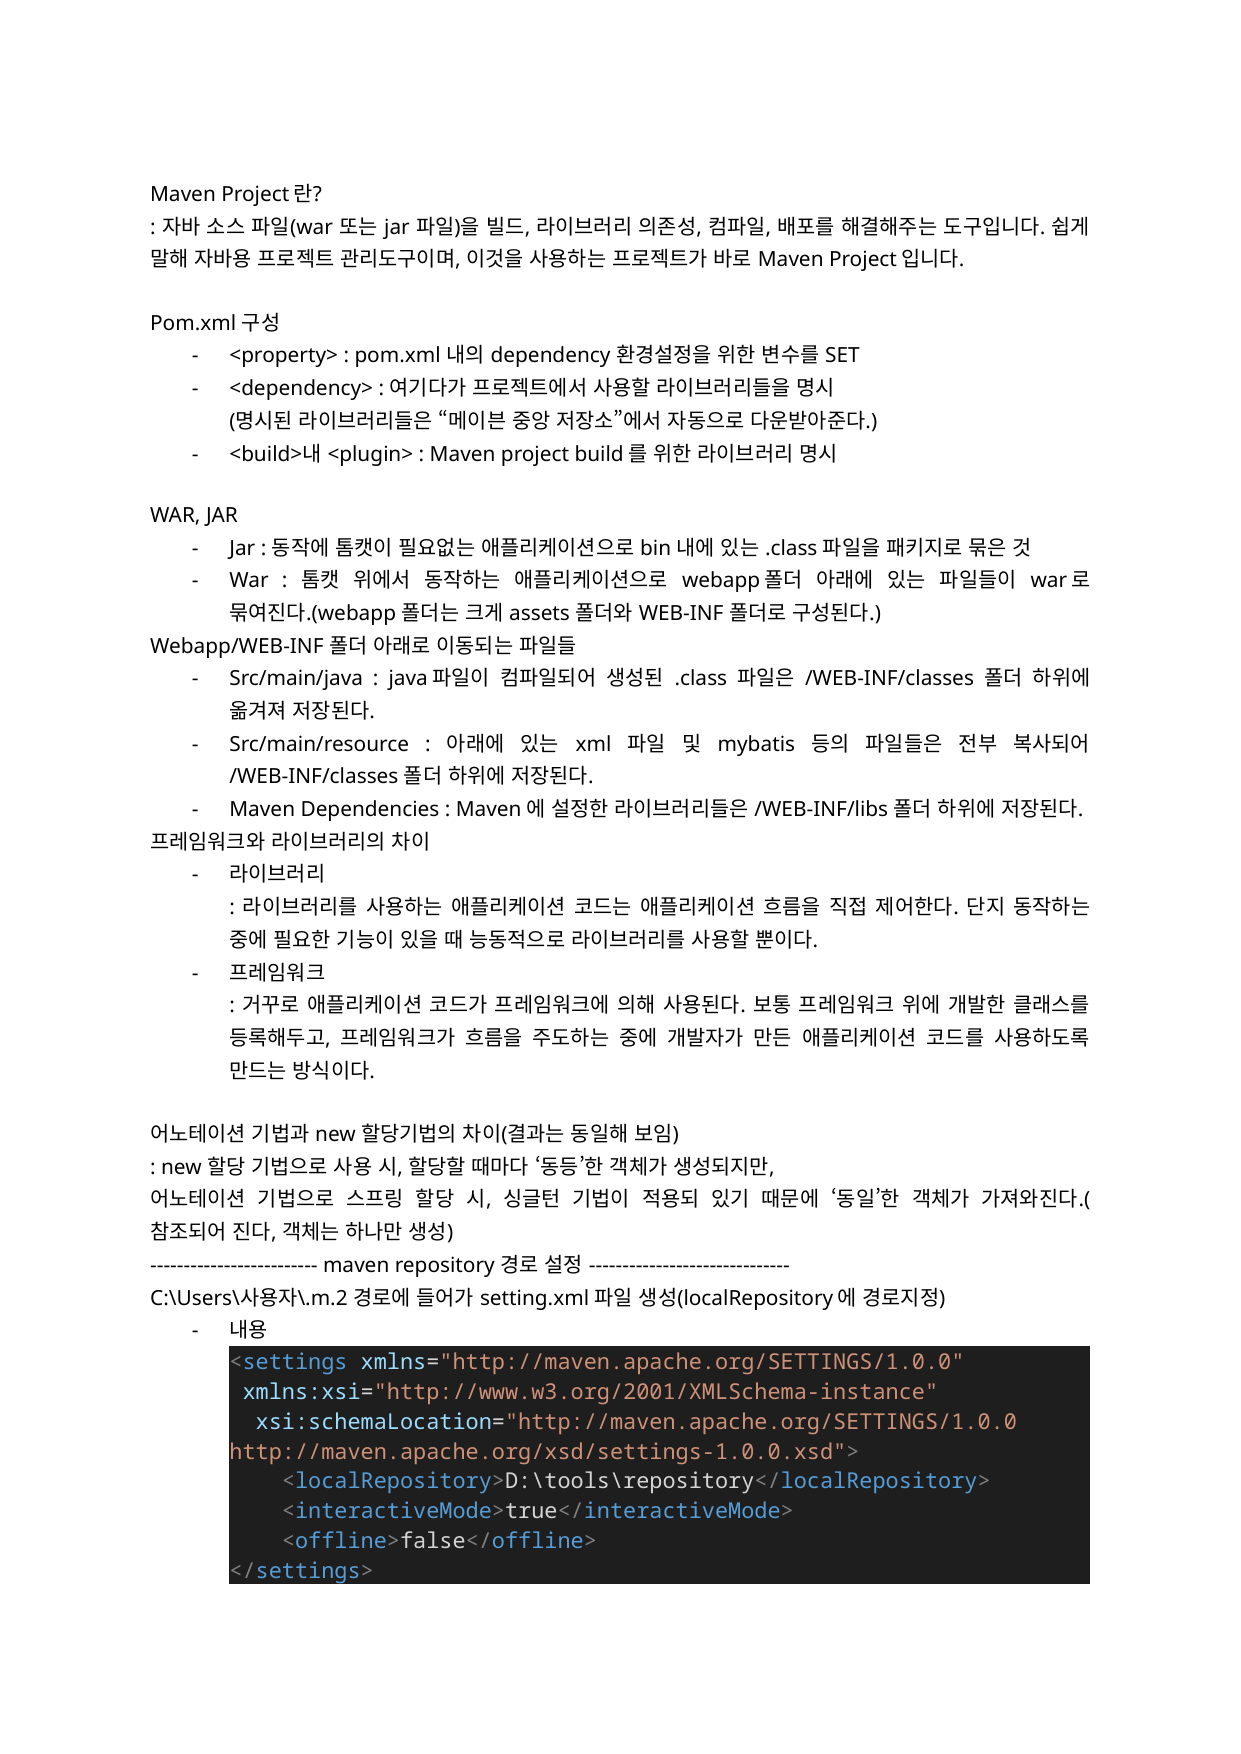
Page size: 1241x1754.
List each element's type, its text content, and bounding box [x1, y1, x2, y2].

list 내용 [192, 1313, 1090, 1344]
text C:\Users\사용자\.m.2 경로에 들어가 setting.xml 파일 생성(localRepository에 경로지정) [150, 1281, 1090, 1311]
list War : 톰캣 위에서 동작하는 애플리케이션으로 webapp폴더 아래에 있는 파일들이 war로 묶여진다.(webapp 폴더는 크게 assets 폴더와 WEB-INF 폴더로 구성된다.) [192, 563, 1090, 626]
text Pom.xml 구성 [150, 306, 1090, 336]
list Jar : 동작에 톰캣이 필요없는 애플리케이션으로 bin 내에 있는 .class 파일을 패키지로 묶은 것 [192, 531, 1090, 561]
list Src/main/resource : 아래에 있는 xml 파일 및 mybatis 등의 파일들은 전부 복사되어 /WEB-INF/classes 폴더 하위에 저장된다. [192, 727, 1090, 790]
text 프레임워크와 라이브러리의 차이 [150, 825, 1090, 855]
text Maven Project란? [150, 177, 1090, 207]
list <build>내 <plugin> : Maven project build를 위한 라이브러리 명시 [192, 437, 1090, 467]
text WAR, JAR [150, 500, 1090, 528]
text Webapp/WEB-INF 폴더 아래로 이동되는 파일들 [150, 629, 1090, 659]
text 어노테이션 기법으로 스프링 할당 시, 싱글턴 기법이 적용되 있기 때문에 ‘동일’한 객체가 가져와진다.(참조되어 진다, 객체는 하나만 생성) [150, 1183, 1090, 1246]
list <offline>false</offline> [229, 1525, 1090, 1555]
text : 자바 소스 파일(war 또는 jar 파일)을 빌드, 라이브러리 의존성, 컴파일, 배포를 해결해주는 도구입니다. 쉽게 말해 자바용 프로젝트 관리도구이며, 이것을 사용하는 프로젝트가 바로 Maven Project입니다. [150, 210, 1090, 273]
list 라이브러리 [192, 858, 1090, 888]
list xsi:schemaLocation="http://maven.apache.org/SETTINGS/1.0.0 http://maven.apache.org/xsd/settings-1.0.0.xsd"> [229, 1406, 1090, 1465]
text : new 할당 기법으로 사용 시, 할당할 때마다 ‘동등’한 객체가 생성되지만, [150, 1150, 1090, 1180]
list <interactiveMode>true</interactiveMode> [229, 1495, 1090, 1525]
list <property> : pom.xml 내의 dependency 환경설정을 위한 변수를 SET [192, 339, 1090, 369]
list <localRepository>D:\tools\repository</localRepository> [229, 1465, 1090, 1495]
list <dependency> : 여기다가 프로젝트에서 사용할 라이브러리들을 명시 [192, 371, 1090, 402]
list Maven Dependencies : Maven에 설정한 라이브러리들은 /WEB-INF/libs 폴더 하위에 저장된다. [192, 792, 1090, 823]
text 어노테이션 기법과 new 할당기법의 차이(결과는 동일해 보임) [150, 1117, 1090, 1148]
list 프레임워크 [192, 956, 1090, 986]
list (명시된 라이브러리들은 “메이븐 중앙 저장소”에서 자동으로 다운받아준다.) [229, 404, 1090, 434]
list </settings> [229, 1555, 1090, 1584]
list <settings xmlns="http://maven.apache.org/SETTINGS/1.0.0" [229, 1346, 1090, 1376]
text ------------------------- maven repository 경로 설정 ------------------------------ [150, 1248, 1090, 1278]
list Src/main/java : java파일이 컴파일되어 생성된 .class 파일은 /WEB-INF/classes 폴더 하위에 옮겨져 저장된다. [192, 662, 1090, 724]
list : 라이브러리를 사용하는 애플리케이션 코드는 애플리케이션 흐름을 직접 제어한다. 단지 동작하는 중에 필요한 기능이 있을 때 능동적으로 라이브러리를 사용할 뿐이다. [229, 890, 1090, 953]
list xmlns:xsi="http://www.w3.org/2001/XMLSchema-instance" [229, 1376, 1090, 1406]
list : 거꾸로 애플리케이션 코드가 프레임워크에 의해 사용된다. 보통 프레임워크 위에 개발한 클래스를 등록해두고, 프레임워크가 흐름을 주도하는 중에 개발자가 만든 애플리케이션 코드를 사용하도록 만드는 방식이다. [229, 988, 1090, 1084]
